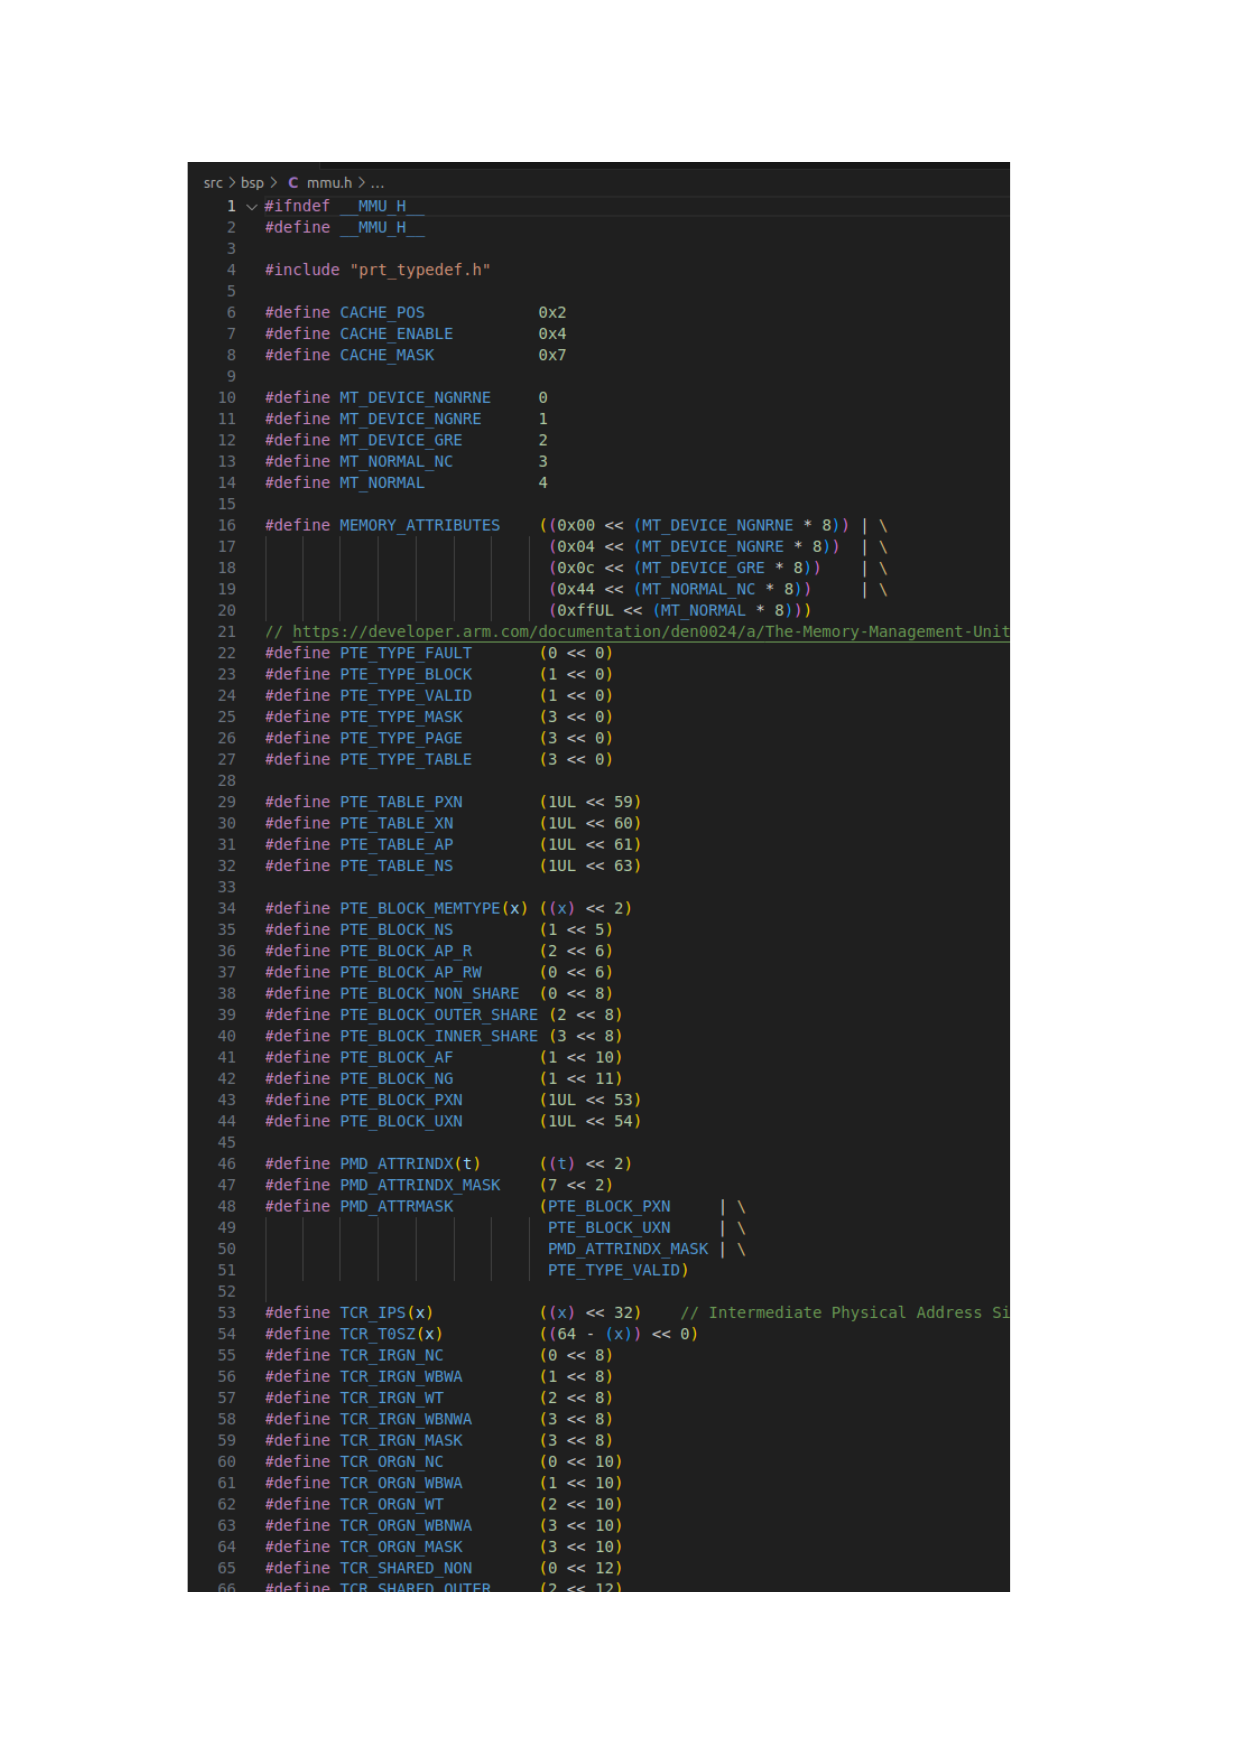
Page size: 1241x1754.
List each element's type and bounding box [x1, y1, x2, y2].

picture [187, 162, 1011, 1592]
